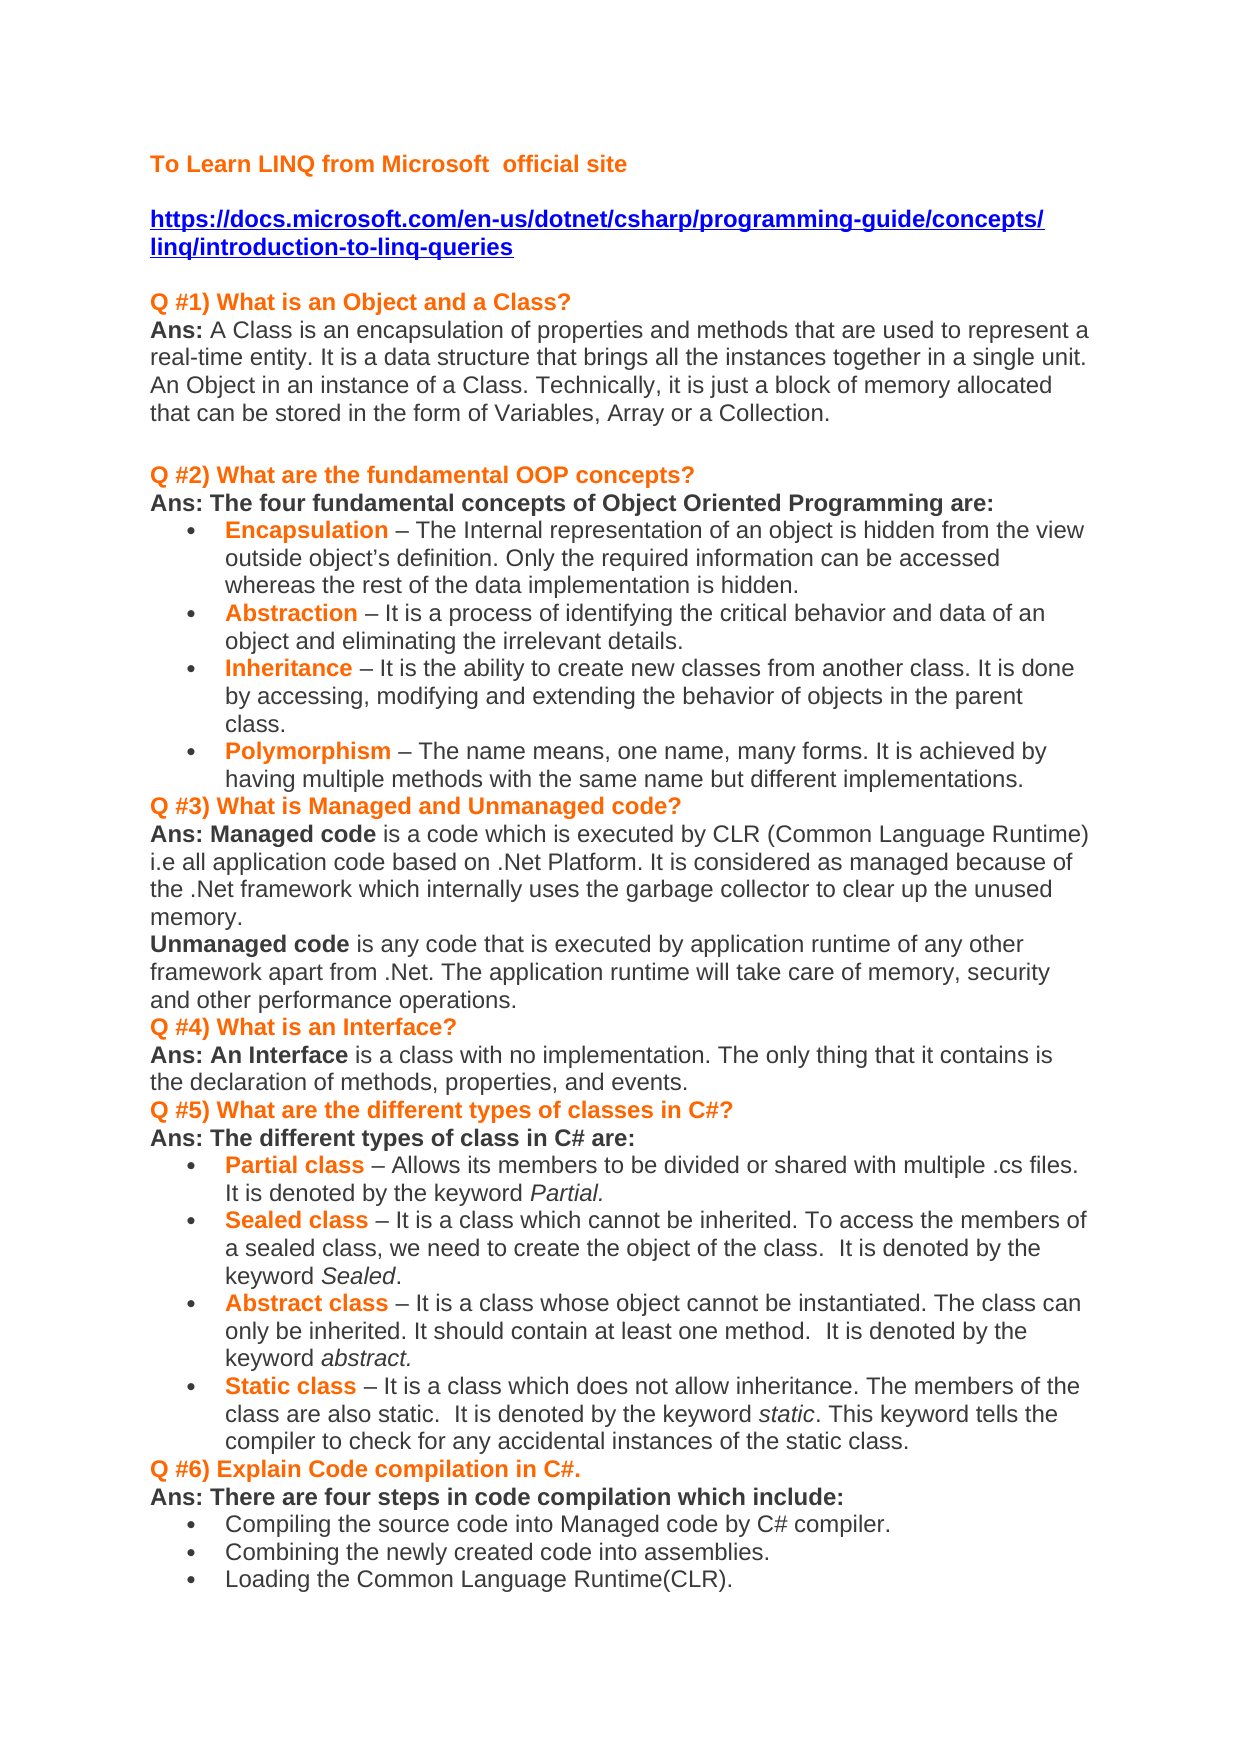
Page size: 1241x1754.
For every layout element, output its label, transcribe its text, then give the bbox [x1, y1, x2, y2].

list Loading the Common Language Runtime(CLR). [187, 1565, 1090, 1593]
list Polymorphism – The name means, one name, many forms. It is achieved by having multiple methods with the same name but different implementations. [187, 737, 1090, 792]
text Ans: There are four steps in code compilation which include: [150, 1482, 1090, 1510]
list Encapsulation – The Internal representation of an object is hidden from the view outside object’s definition. Only the required information can be accessed whereas the rest of the data implementation is hidden. [187, 516, 1090, 599]
list Abstraction – It is a process of identifying the critical behavior and data of an object and eliminating the irrelevant details. [187, 599, 1090, 654]
text Q #1) What is an Object and a Class? [150, 288, 1090, 316]
list Combining the newly created code into assemblies. [187, 1538, 1090, 1565]
text Q #2) What are the fundamental OOP concepts? [150, 461, 1090, 489]
list Partial class – Allows its members to be divided or shared with multiple .cs files. It is denoted by the keyword Partial. [187, 1151, 1090, 1206]
text Q #6) Explain Code compilation in C#. [150, 1455, 1090, 1482]
text Q #4) What is an Interface? [150, 1013, 1090, 1041]
text Unmanaged code is any code that is executed by application runtime of any other framework apart from .Net. The application runtime will take care of memory, security and other performance operations. [150, 930, 1090, 1013]
list Inheritance – It is the ability to create new classes from another class. It is done by accessing, modifying and extending the behavior of objects in the parent class. [187, 654, 1090, 737]
text Ans: The four fundamental concepts of Object Oriented Programming are: [150, 489, 1090, 516]
list Abstract class – It is a class whose object cannot be instantiated. The class can only be inherited. It should contain at least one method. It is denoted by the keyword abstract. [187, 1289, 1090, 1372]
text An Object in an instance of a Class. Technically, it is just a block of memory allocated that can be stored in the form of Variables, Array or a Collection. [150, 371, 1090, 426]
text Ans: A Class is an encapsulation of properties and methods that are used to represent a real-time entity. It is a data structure that brings all the instances together in a single unit. [150, 316, 1090, 371]
text Ans: An Interface is a class with no implementation. The only thing that it contains is the declaration of methods, properties, and events. [150, 1041, 1090, 1096]
text Ans: Managed code is a code which is executed by CLR (Common Language Runtime) i.e all application code based on .Net Platform. It is considered as managed because of the .Net framework which internally uses the garbage collector to clear up the unused memory. [150, 820, 1090, 930]
list Static class – It is a class which does not allow inheritance. The members of the class are also static. It is denoted by the keyword static. This keyword tells the compiler to check for any accidental instances of the static class. [187, 1372, 1090, 1455]
text Ans: The different types of class in C# are: [150, 1123, 1090, 1151]
list Compiling the source code into Managed code by C# compiler. [187, 1510, 1090, 1538]
text https://docs.microsoft.com/en-us/dotnet/csharp/programming-guide/concepts/linq/introduction-to-linq-queries [150, 205, 1090, 260]
list Sealed class – It is a class which cannot be inherited. To access the members of a sealed class, we need to create the object of the class. It is denoted by the keyword Sealed. [187, 1206, 1090, 1289]
text Q #5) What are the different types of classes in C#? [150, 1096, 1090, 1123]
text Q #3) What is Managed and Unmanaged code? [150, 792, 1090, 820]
text To Learn LINQ from Microsoft official site [150, 150, 1090, 178]
